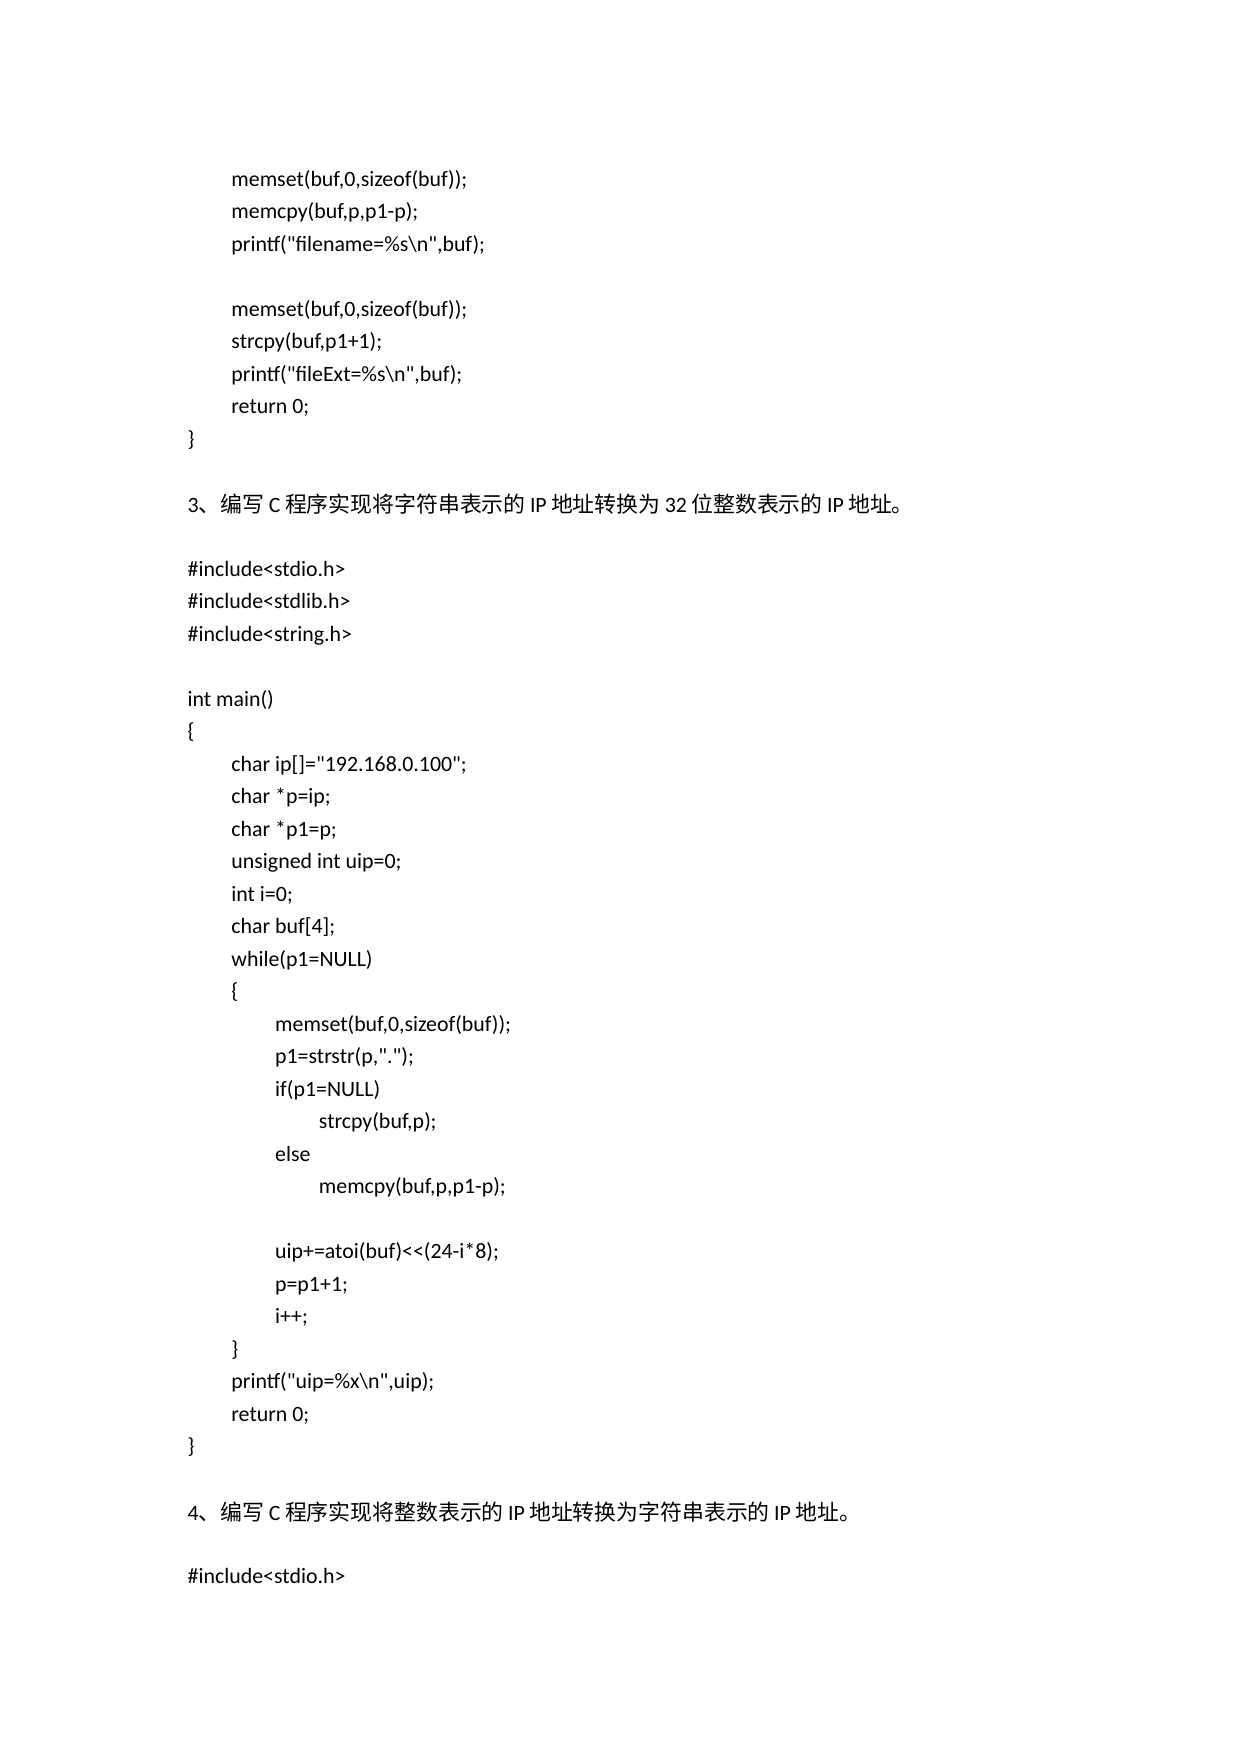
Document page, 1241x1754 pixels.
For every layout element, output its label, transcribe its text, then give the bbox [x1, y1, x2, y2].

text uip+=atoi(buf)<<(24-i*8); [187, 1234, 1053, 1267]
text #include<string.h> [187, 617, 1053, 649]
text memcpy(buf,p,p1-p); [187, 1169, 1053, 1202]
text while(p1=NULL) [187, 942, 1053, 974]
text else [187, 1137, 1053, 1169]
text #include<stdio.h> [187, 1559, 1053, 1592]
text memset(buf,0,sizeof(buf)); [187, 162, 1053, 194]
text } [187, 1429, 1053, 1462]
text i++; [187, 1299, 1053, 1332]
text int main() [187, 682, 1053, 714]
text 4、编写C程序实现将整数表示的IP地址转换为字符串表示的IP地址。 [187, 1494, 1053, 1527]
text char buf[4]; [187, 909, 1053, 942]
text char *p1=p; [187, 812, 1053, 844]
text char ip[]="192.168.0.100"; [187, 747, 1053, 779]
text printf("filename=%s\n",buf); [187, 227, 1053, 259]
text char *p=ip; [187, 779, 1053, 812]
text return 0; [187, 389, 1053, 422]
text printf("uip=%x\n",uip); [187, 1364, 1053, 1397]
text strcpy(buf,p); [187, 1104, 1053, 1137]
text { [187, 974, 1053, 1007]
text int i=0; [187, 877, 1053, 909]
text strcpy(buf,p1+1); [187, 324, 1053, 357]
text printf("fileExt=%s\n",buf); [187, 357, 1053, 389]
text memcpy(buf,p,p1-p); [187, 194, 1053, 227]
text memset(buf,0,sizeof(buf)); [187, 292, 1053, 324]
text #include<stdlib.h> [187, 584, 1053, 617]
text } [187, 422, 1053, 454]
text } [187, 1332, 1053, 1364]
text return 0; [187, 1397, 1053, 1429]
text { [187, 714, 1053, 747]
text #include<stdio.h> [187, 552, 1053, 584]
text if(p1=NULL) [187, 1072, 1053, 1104]
text unsigned int uip=0; [187, 844, 1053, 877]
text memset(buf,0,sizeof(buf)); [187, 1007, 1053, 1039]
text 3、编写C程序实现将字符串表示的IP地址转换为32位整数表示的IP地址。 [187, 487, 1053, 519]
text p=p1+1; [187, 1267, 1053, 1299]
text p1=strstr(p,"."); [187, 1039, 1053, 1072]
